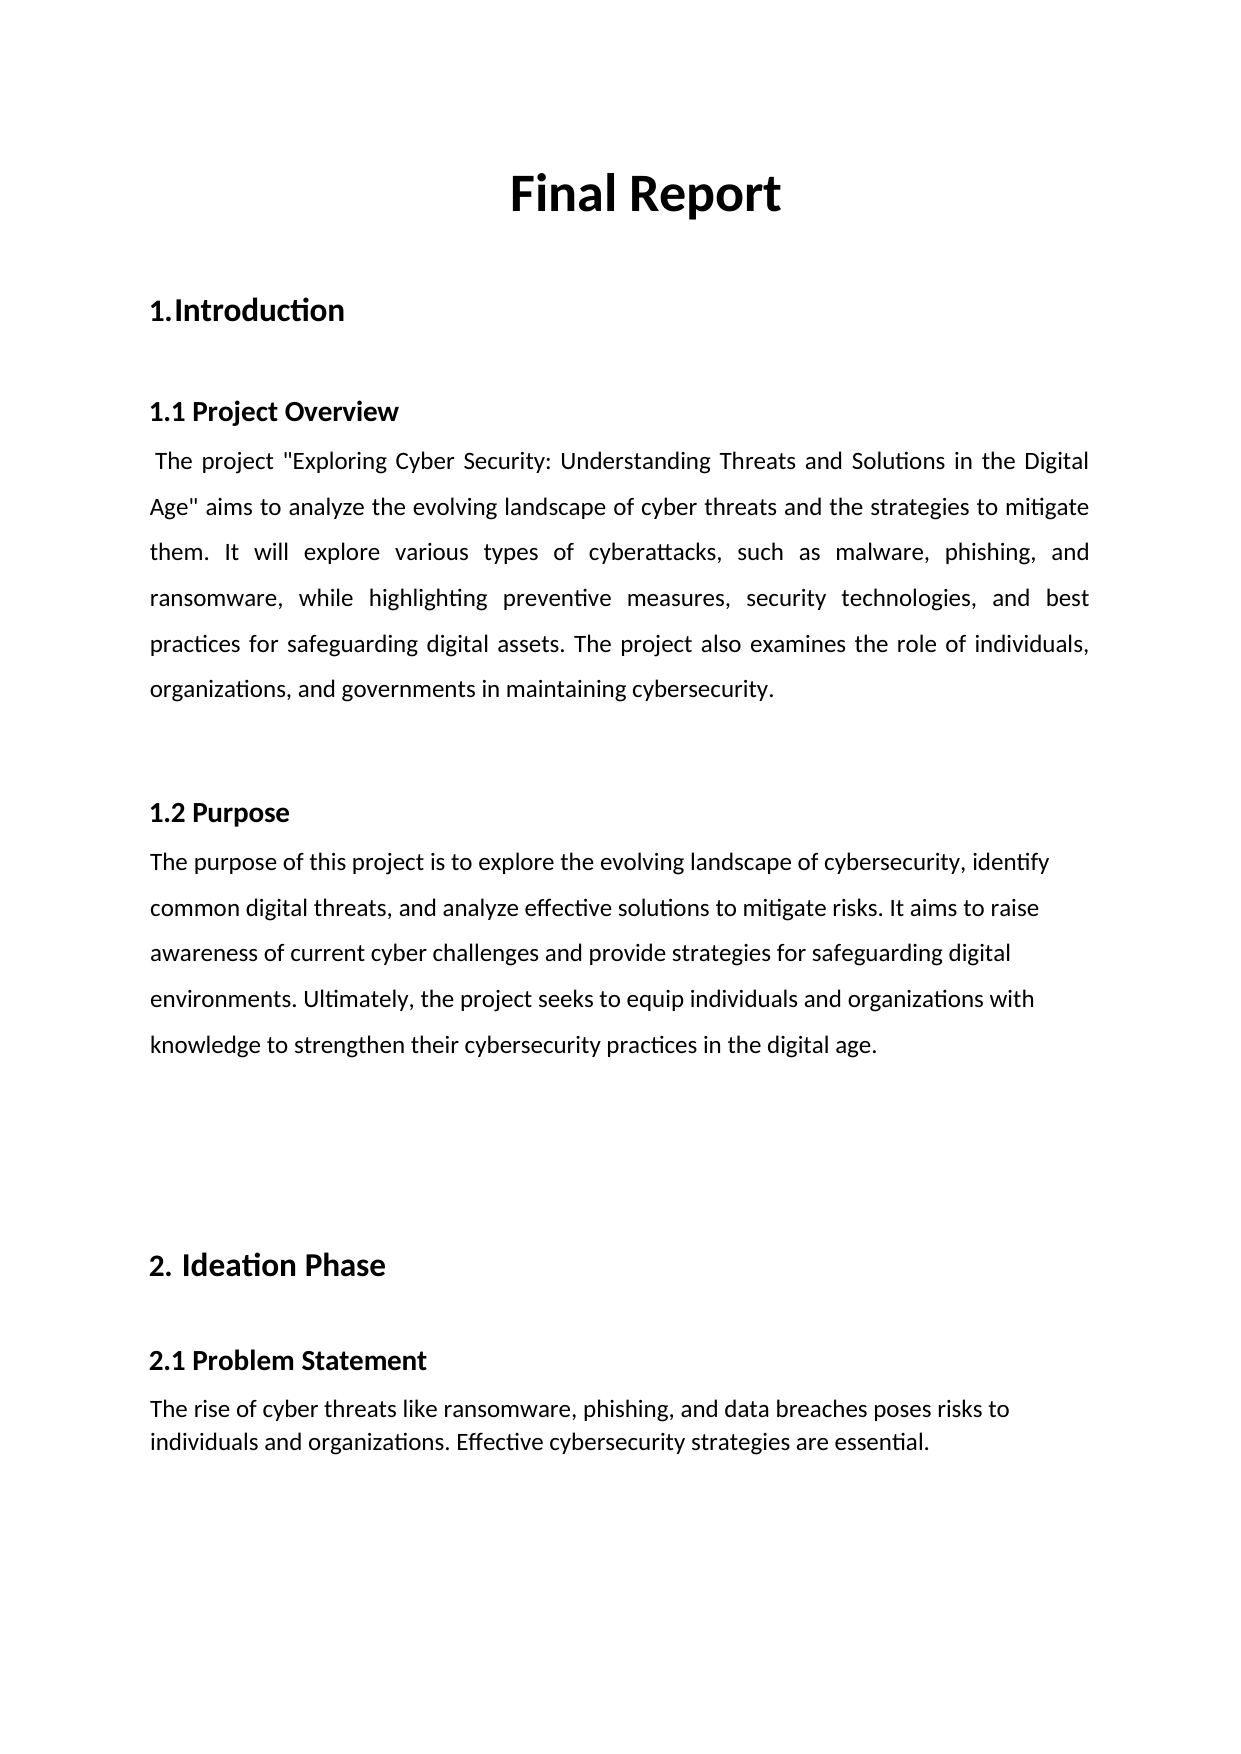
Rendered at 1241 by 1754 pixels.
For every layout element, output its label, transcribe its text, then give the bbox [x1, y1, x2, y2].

text The rise of cyber threats like ransomware, phishing, and data breaches poses risks to individuals and organizations. Effective cybersecurity strategies are essential. [150, 1393, 1094, 1457]
subtitle Ideation Phase [148, 1244, 1181, 1284]
subtitle Problem Statement [148, 1342, 1181, 1378]
subtitle Introduction [148, 289, 1181, 330]
text The purpose of this project is to explore the evolving landscape of cybersecurity, identify common digital threats, and analyze effective solutions to mitigate risks. It aims to raise awareness of current cyber challenges and provide strategies for safeguarding digital environments. Ultimately, the project seeks to equip individuals and organizations with knowledge to strengthen their cybersecurity practices in the digital age. [150, 846, 1094, 1059]
text The project "Exploring Cyber Security: Understanding Threats and Solutions in the Digital Age" aims to analyze the evolving landscape of cyber threats and the strategies to mitigate them. It will explore various types of cyberattacks, such as malware, phishing, and ransomware, while highlighting preventive measures, security technologies, and best practices for safeguarding digital assets. The project also examines the role of individuals, organizations, and governments in maintaining cybersecurity. [149, 445, 1091, 704]
title Final Report [111, 160, 1181, 225]
subtitle Purpose [148, 794, 1181, 830]
subtitle Project Overview [148, 393, 1181, 429]
